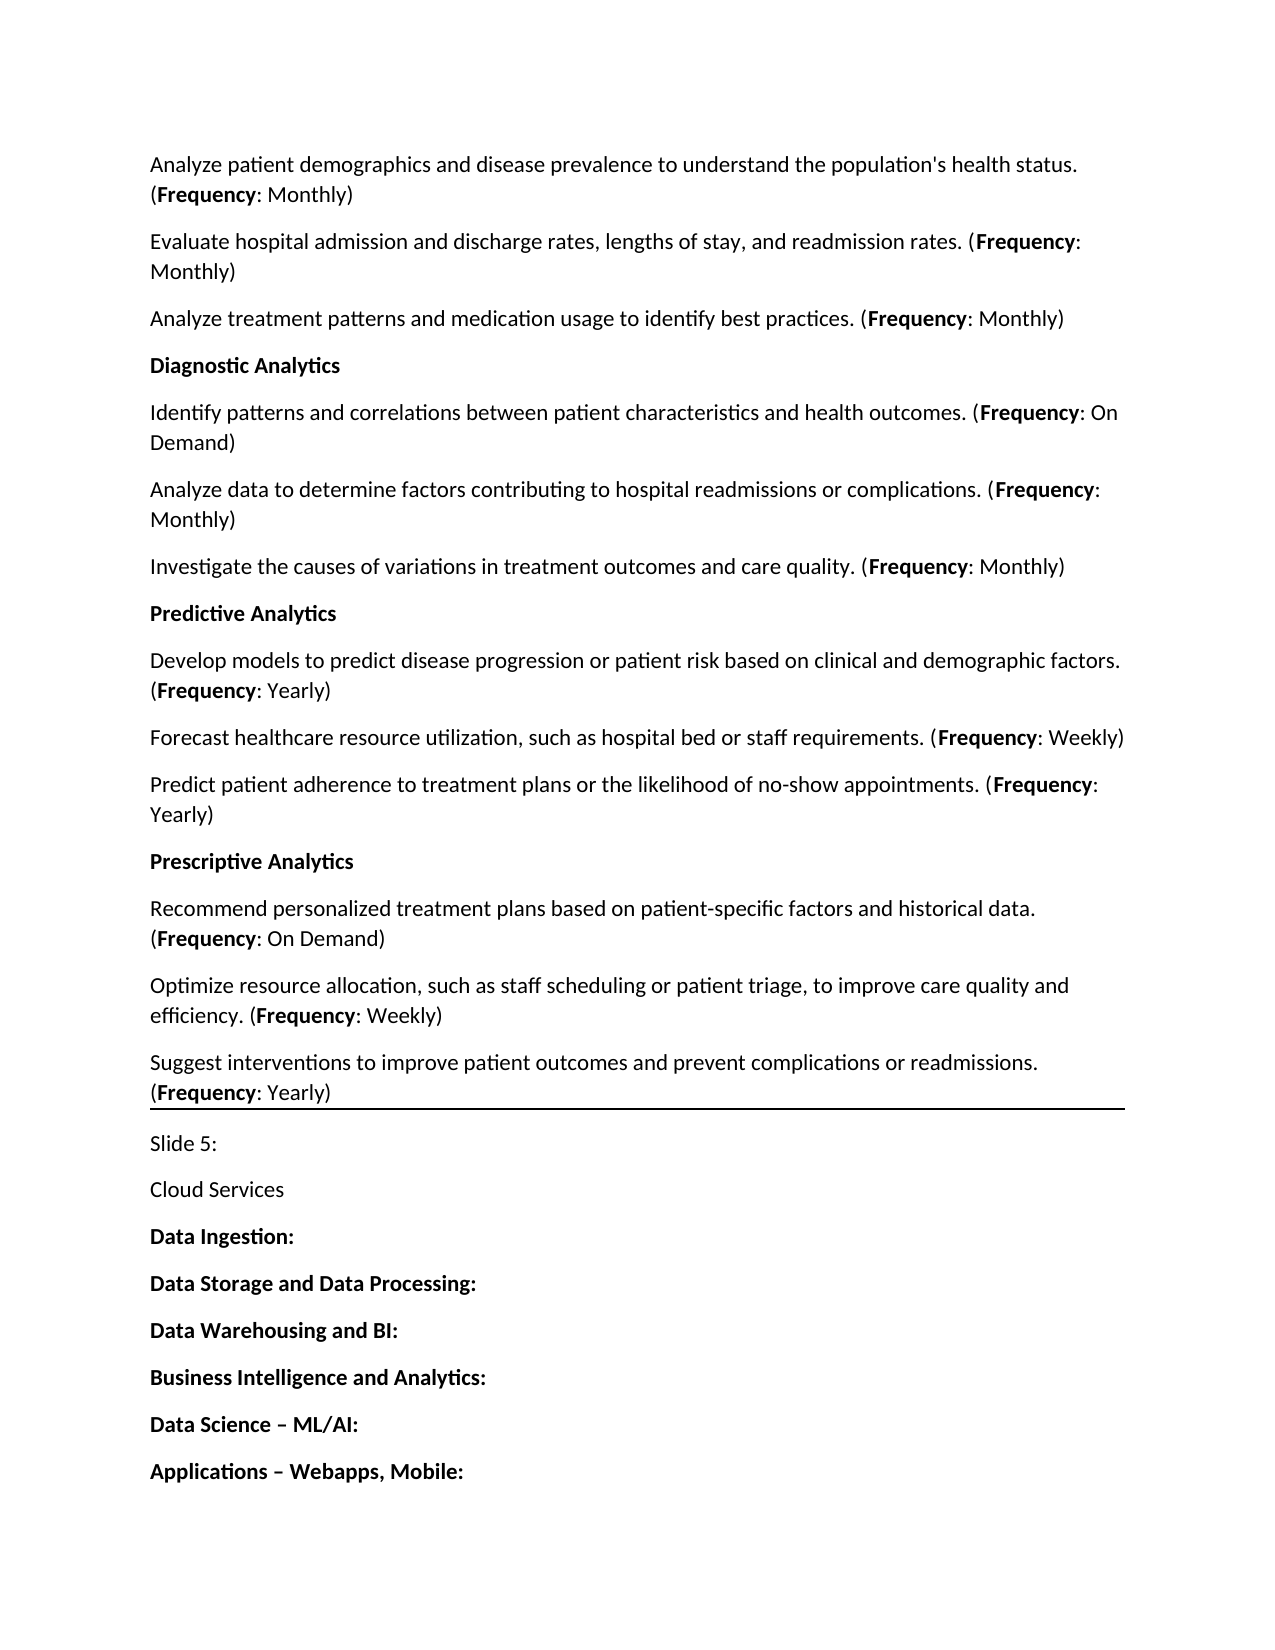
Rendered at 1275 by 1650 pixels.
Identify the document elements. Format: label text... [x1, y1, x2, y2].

text Identify patterns and correlations between patient characteristics and health outcomes. (Frequency: On Demand) [150, 398, 1125, 456]
text Analyze patient demographics and disease prevalence to understand the population's health status. (Frequency: Monthly) [150, 150, 1125, 208]
text Prescriptive Analytics [150, 847, 1125, 875]
text Business Intelligence and Analytics: [150, 1363, 1125, 1391]
text Slide 5: [150, 1129, 1125, 1157]
text Data Science – ML/AI: [150, 1410, 1125, 1438]
text Analyze data to determine factors contributing to hospital readmissions or complications. (Frequency: Monthly) [150, 475, 1125, 533]
text Data Storage and Data Processing: [150, 1269, 1125, 1297]
text Suggest interventions to improve patient outcomes and prevent complications or readmissions. (Frequency: Yearly) [150, 1048, 1125, 1108]
text Develop models to predict disease progression or patient risk based on clinical and demographic factors. (Frequency: Yearly) [150, 646, 1125, 704]
text Predict patient adherence to treatment plans or the likelihood of no-show appointments. (Frequency: Yearly) [150, 770, 1125, 828]
text Applications – Webapps, Mobile: [150, 1457, 1125, 1485]
text Evaluate hospital admission and discharge rates, lengths of stay, and readmission rates. (Frequency: Monthly) [150, 227, 1125, 285]
text Diagnostic Analytics [150, 351, 1125, 379]
text Recommend personalized treatment plans based on patient-specific factors and historical data. (Frequency: On Demand) [150, 894, 1125, 952]
text Predictive Analytics [150, 599, 1125, 627]
text Investigate the causes of variations in treatment outcomes and care quality. (Frequency: Monthly) [150, 552, 1125, 580]
text Optimize resource allocation, such as staff scheduling or patient triage, to improve care quality and efficiency. (Frequency: Weekly) [150, 971, 1125, 1029]
text Cloud Services [150, 1176, 1125, 1203]
text Data Ingestion: [150, 1222, 1125, 1250]
text Analyze treatment patterns and medication usage to identify best practices. (Frequency: Monthly) [150, 304, 1125, 332]
text Data Warehousing and BI: [150, 1316, 1125, 1344]
text Forecast healthcare resource utilization, such as hospital bed or staff requirements. (Frequency: Weekly) [150, 723, 1125, 751]
